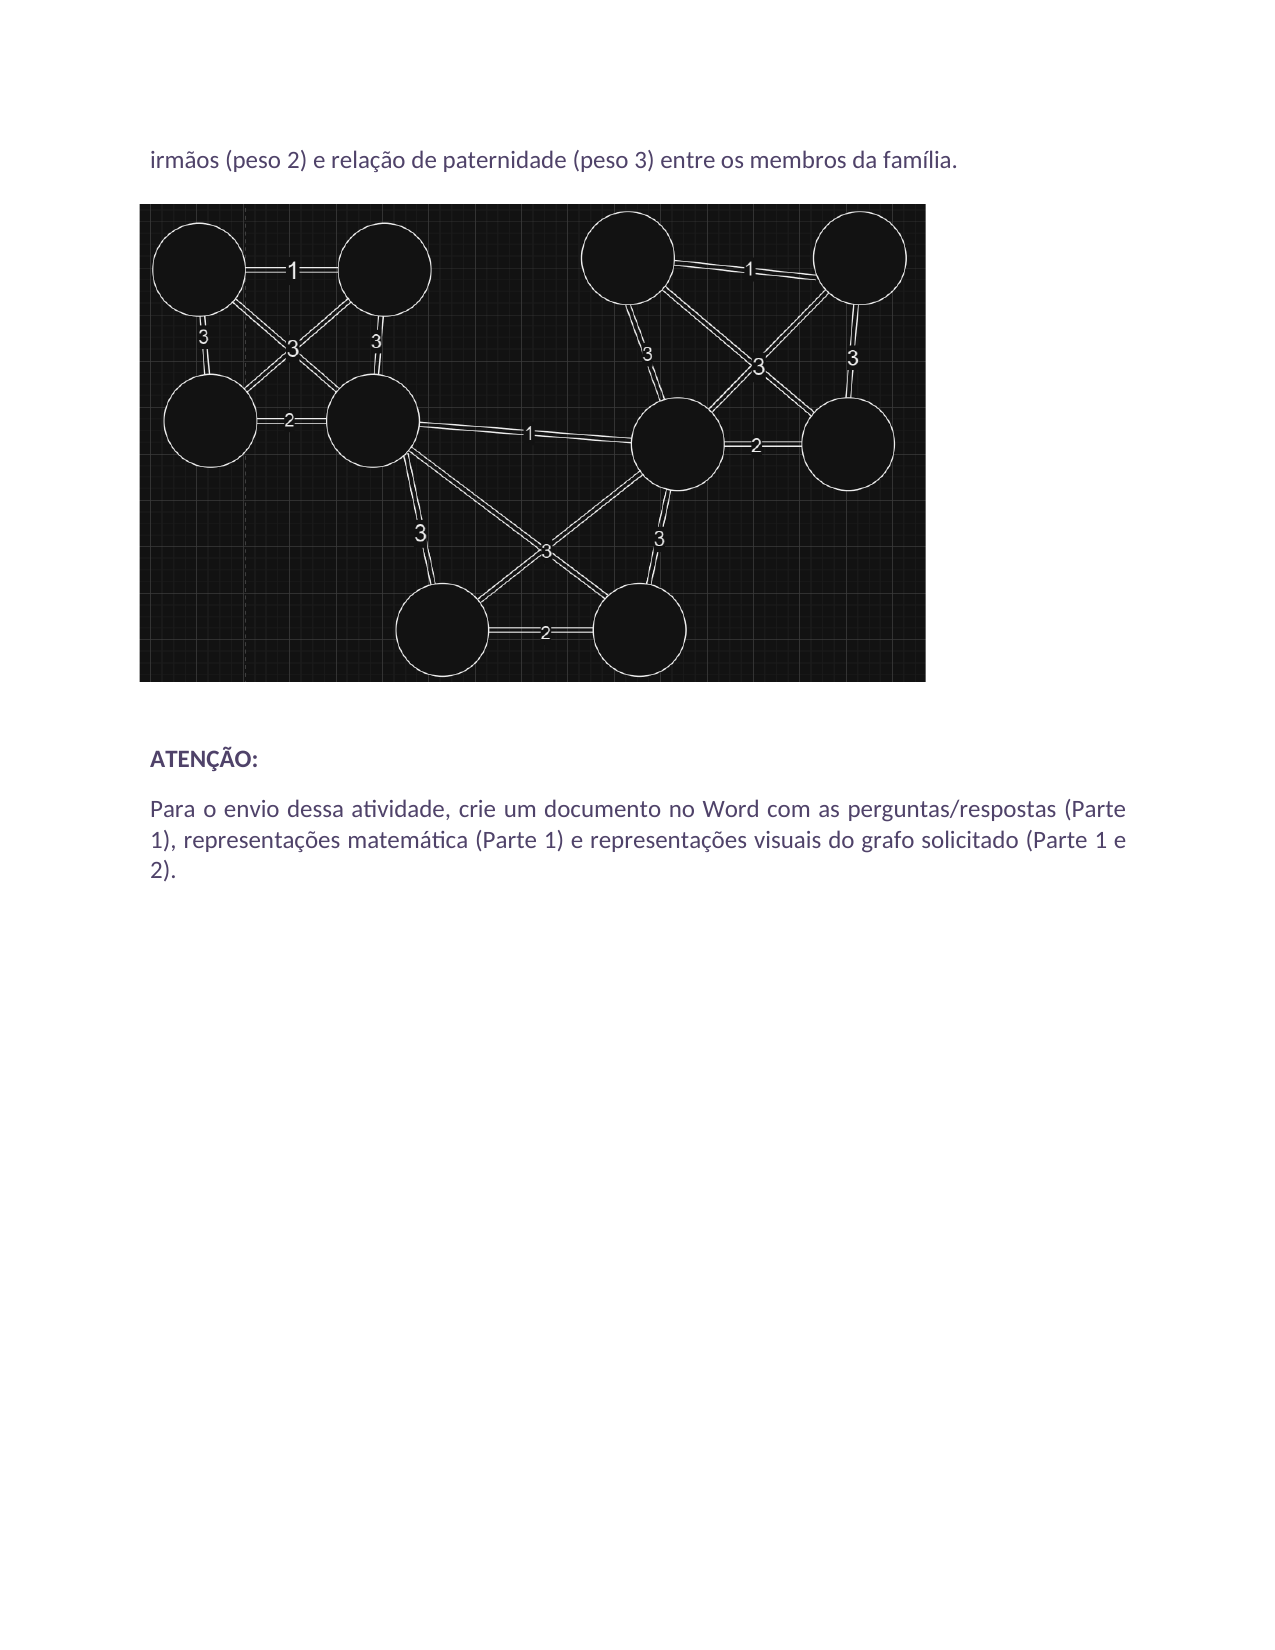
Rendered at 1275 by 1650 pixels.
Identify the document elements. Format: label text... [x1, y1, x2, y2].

subtitle ATENÇÃO: [150, 744, 1137, 774]
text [150, 144, 1126, 174]
picture [139, 204, 926, 682]
text Para o envio dessa atividade, crie um documento no Word com as perguntas/respostas (Parte 1), representações matemática (Parte 1) e representações visuais do grafo solicitado (Parte 1 e 2). [150, 793, 1126, 885]
